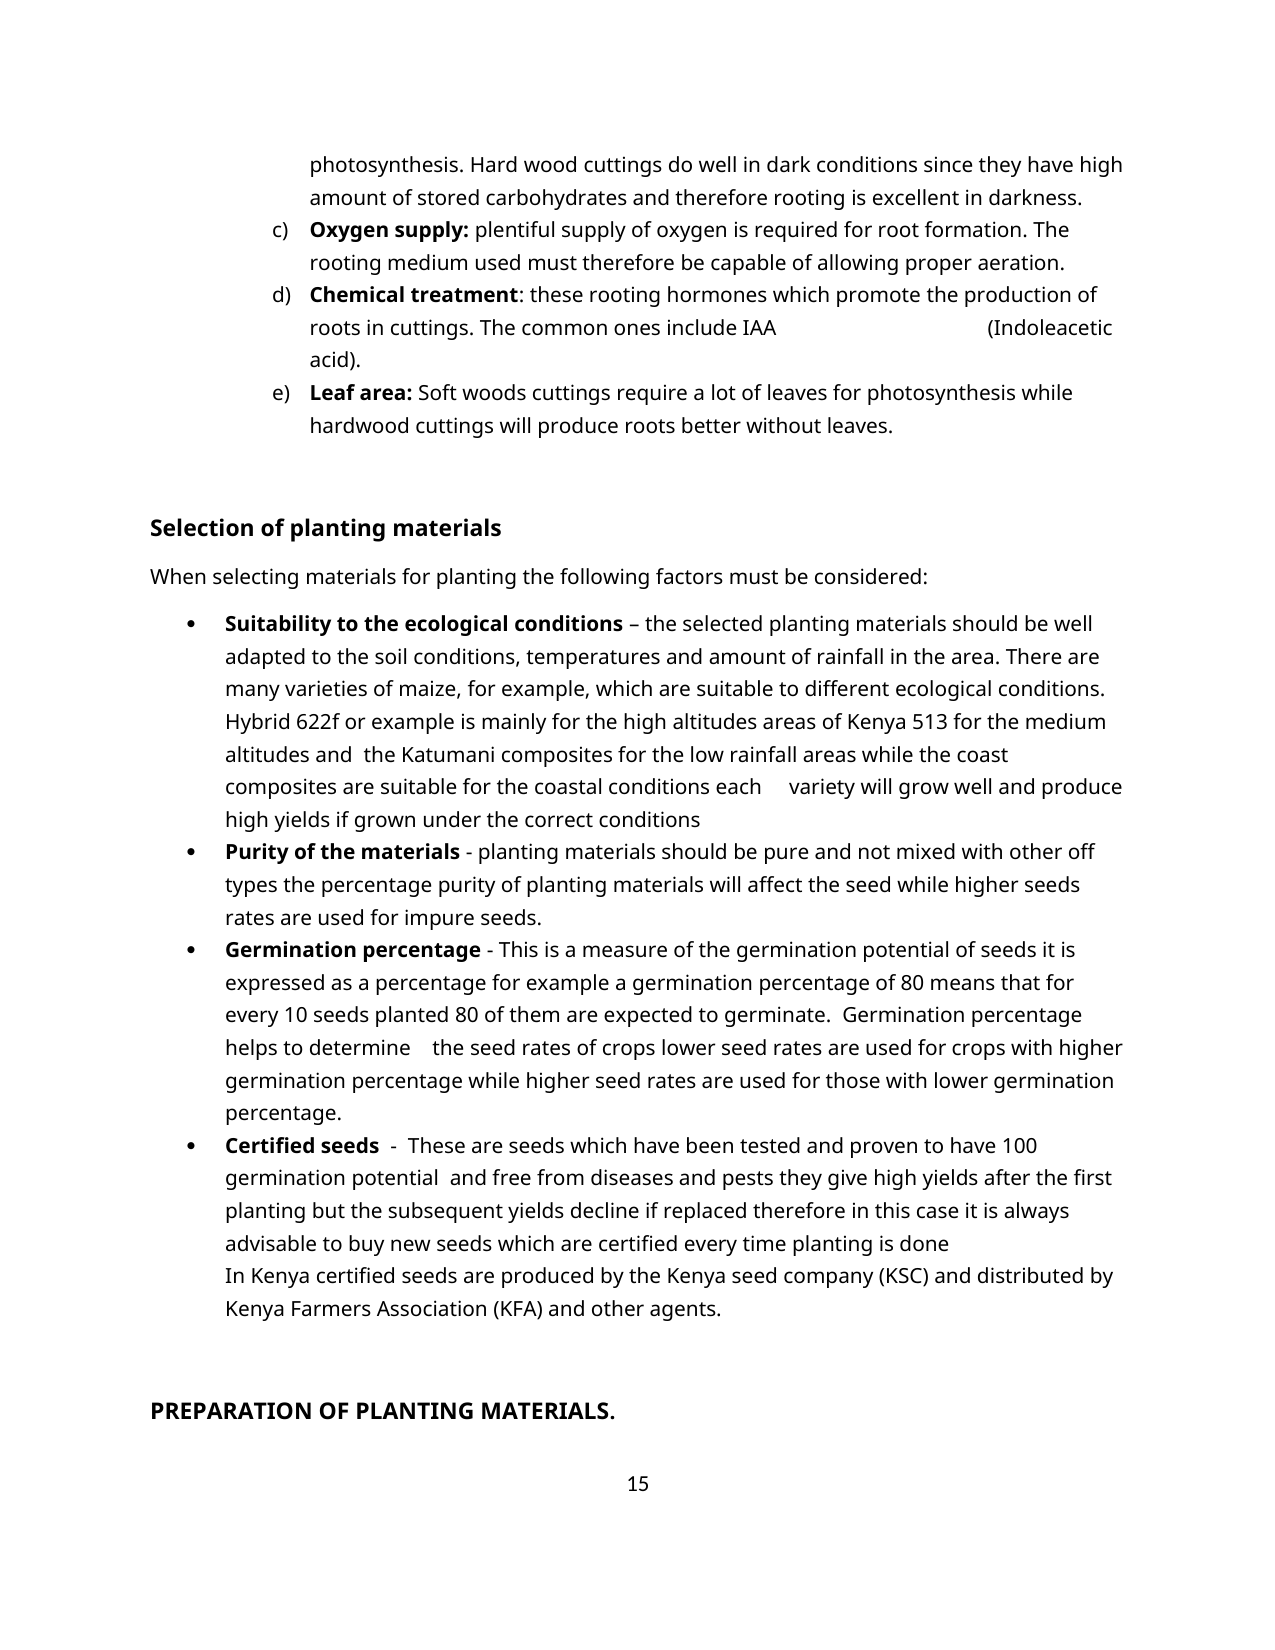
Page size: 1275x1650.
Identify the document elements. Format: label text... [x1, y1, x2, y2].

list Germination percentage - This is a measure of the germination potential of seeds it is expressed as a percentage for example a germination percentage of 80 means that for every 10 seeds planted 80 of them are expected to germinate. Germination percentage helps to determine the seed rates of crops lower seed rates are used for crops with higher germination percentage while higher seed rates are used for those with lower germination percentage. [187, 935, 1125, 1127]
list Chemical treatment: these rooting hormones which promote the production of roots in cuttings. The common ones include IAA (Indoleacetic acid). [272, 280, 1125, 374]
list Oxygen supply: plentiful supply of oxygen is required for root formation. The rooting medium used must therefore be capable of allowing proper aeration. [272, 215, 1125, 276]
text PREPARATION OF PLANTING MATERIALS. [150, 1395, 1125, 1426]
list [272, 150, 1125, 211]
list In certified seeds are produced by the seed company (KSC) and distributed by Kenya Farmers Association (KFA) and other agents. [225, 1261, 1125, 1322]
list Certified seeds - These are seeds which have been tested and proven to have 100 germination potential and free from diseases and pests they give high yields after the first planting but the subsequent yields decline if replaced therefore in this case it is always advisable to buy new seeds which are certified every time planting is done [187, 1131, 1125, 1257]
list Purity of the materials - planting materials should be pure and not mixed with other off types the percentage purity of planting materials will affect the seed while higher seeds rates are used for impure seeds. [187, 837, 1125, 931]
list Leaf area: Soft woods cuttings require a lot of leaves for photosynthesis while hardwood cuttings will produce roots better without leaves. [272, 378, 1125, 439]
text Selection of planting materials [150, 512, 1125, 543]
text When selecting materials for planting the following factors must be considered: [150, 562, 1125, 590]
list Suitability to the ecological conditions – the selected planting materials should be well adapted to the soil conditions, temperatures and amount of rainfall in the area. There are many varieties of maize, for example, which are suitable to different ecological conditions. Hybrid 622f or example is mainly for the high altitudes areas of 513 for the medium altitudes and the Katumani composites for the low rainfall areas while the coast composites are suitable for the coastal conditions each variety will grow well and produce high yields if grown under the correct conditions [187, 609, 1125, 833]
